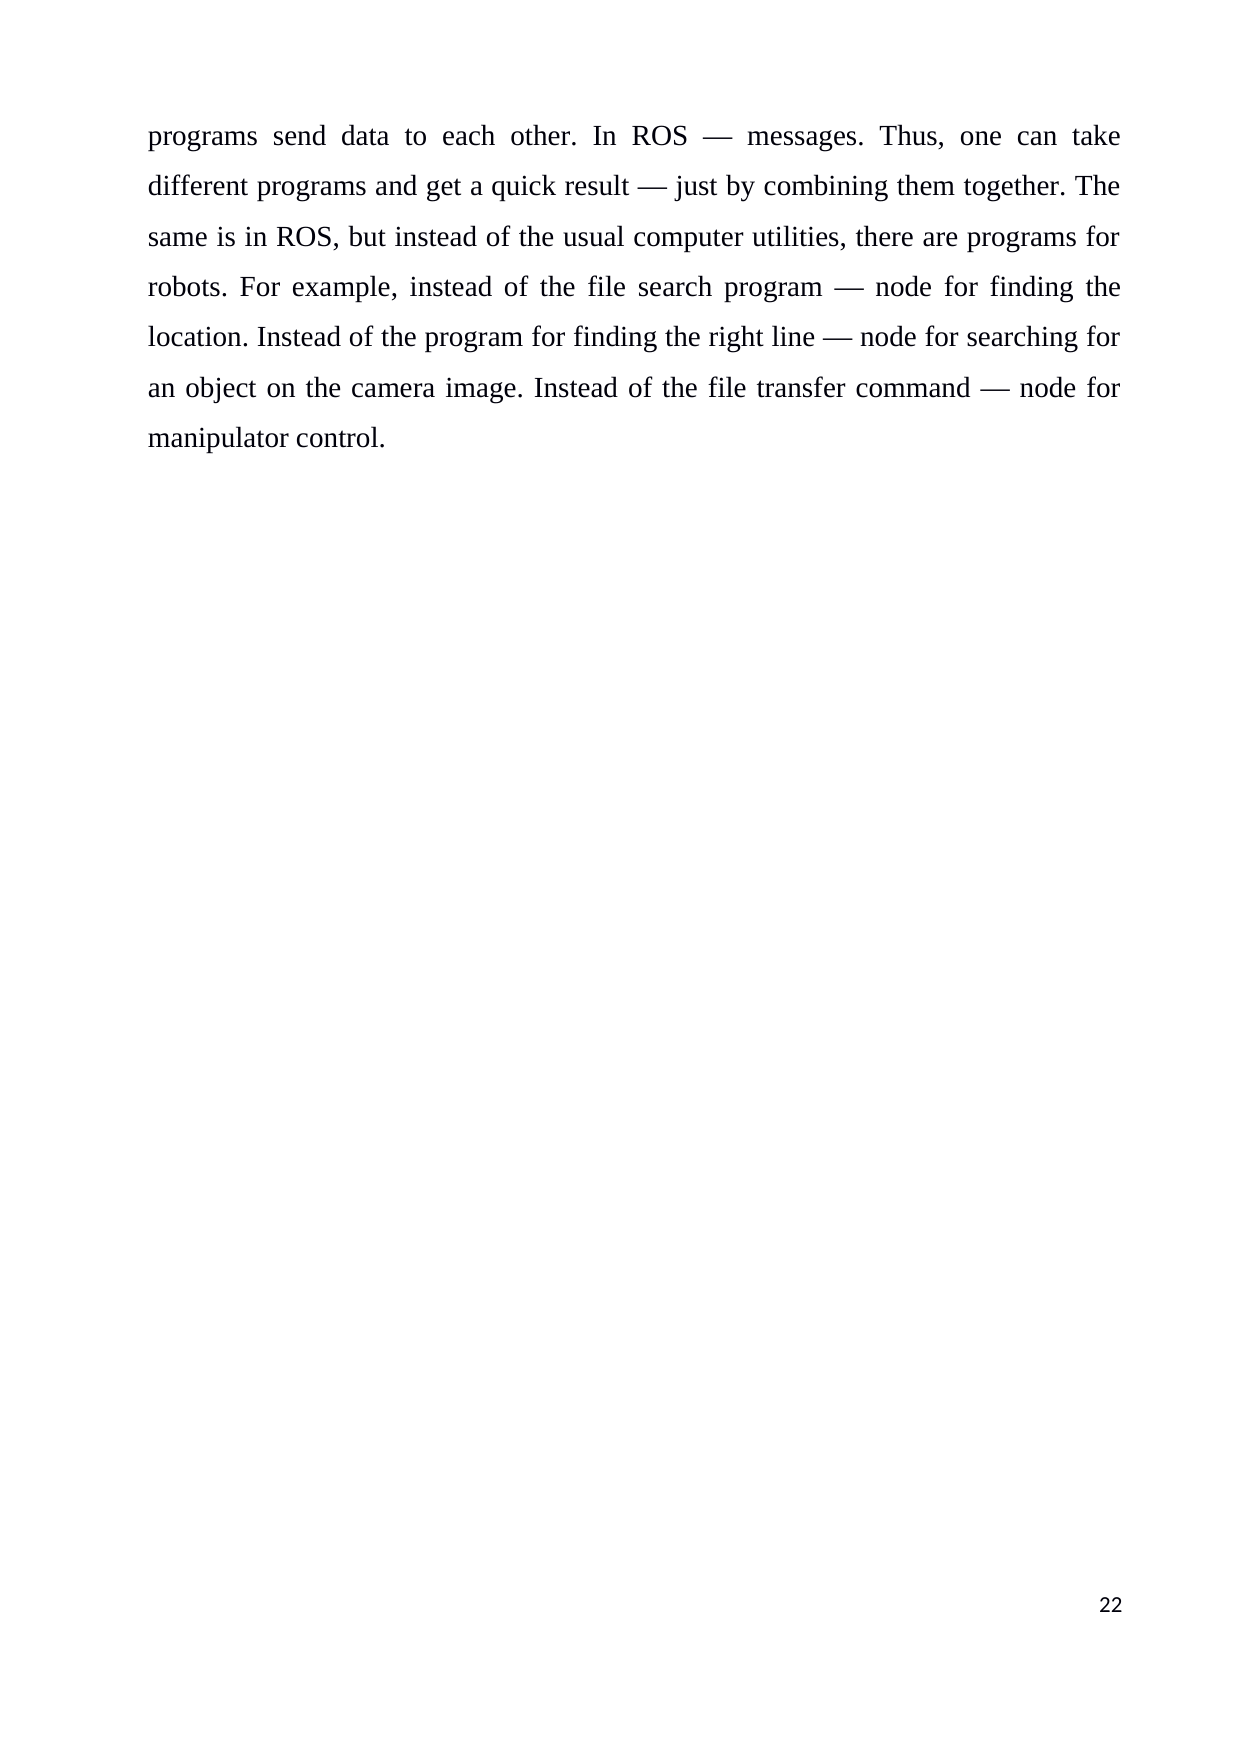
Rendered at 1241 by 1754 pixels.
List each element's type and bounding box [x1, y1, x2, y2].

text [148, 118, 1122, 453]
